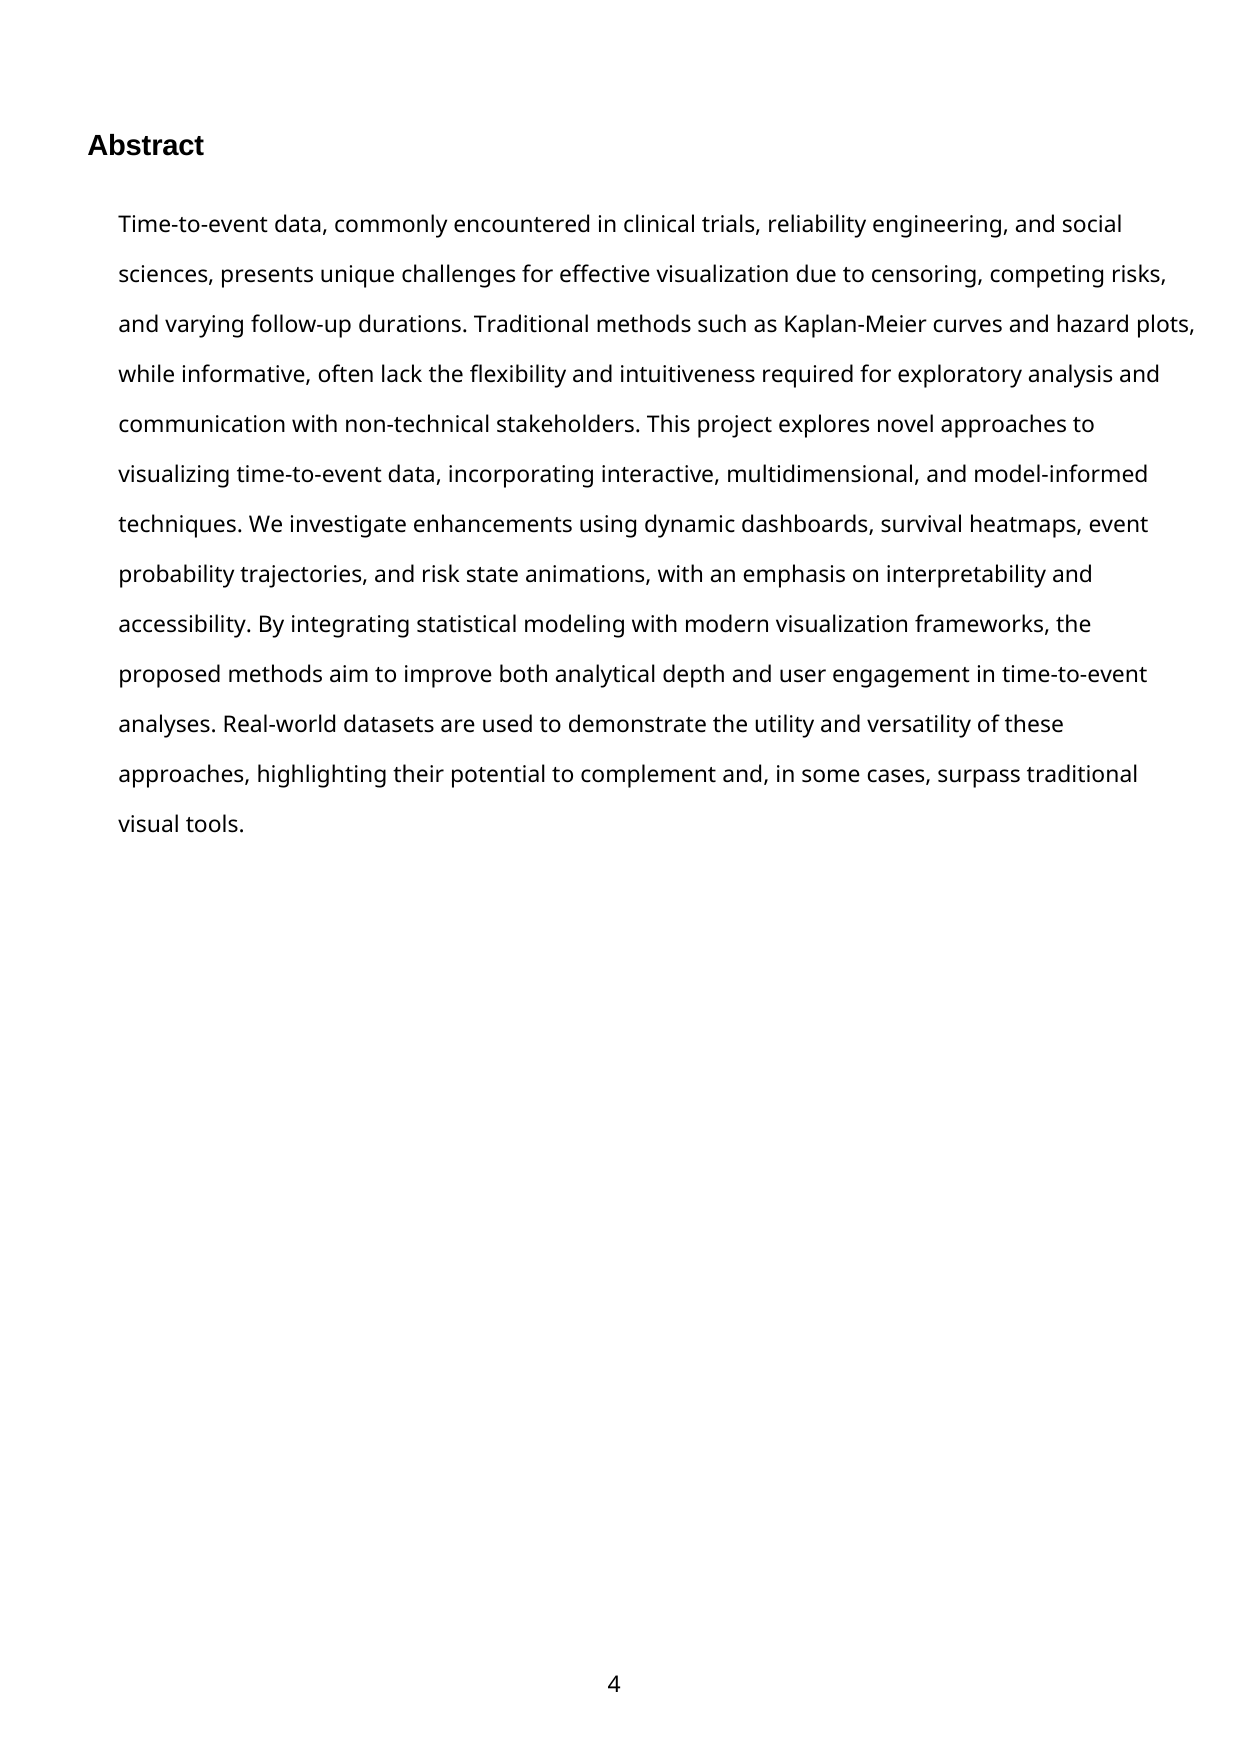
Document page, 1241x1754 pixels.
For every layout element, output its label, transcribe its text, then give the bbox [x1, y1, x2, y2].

text Time-to-event data, commonly encountered in clinical trials, reliability engineering, and social sciences, presents unique challenges for effective visualization due to censoring, competing risks, and varying follow-up durations. Traditional methods such as Kaplan-Meier curves and hazard plots, while informative, often lack the flexibility and intuitiveness required for exploratory analysis and communication with non-technical stakeholders. This project explores novel approaches to visualizing time-to-event data, incorporating interactive, multidimensional, and model-informed techniques. We investigate enhancements using dynamic dashboards, survival heatmaps, event probability trajectories, and risk state animations, with an emphasis on interpretability and accessibility. By integrating statistical modeling with modern visualization frameworks, the proposed methods aim to improve both analytical depth and user engagement in time-to-event analyses. Real-world datasets are used to demonstrate the utility and versatility of these approaches, highlighting their potential to complement and, in some cases, surpass traditional visual tools. [118, 208, 1196, 839]
text Abstract [87, 128, 1196, 162]
